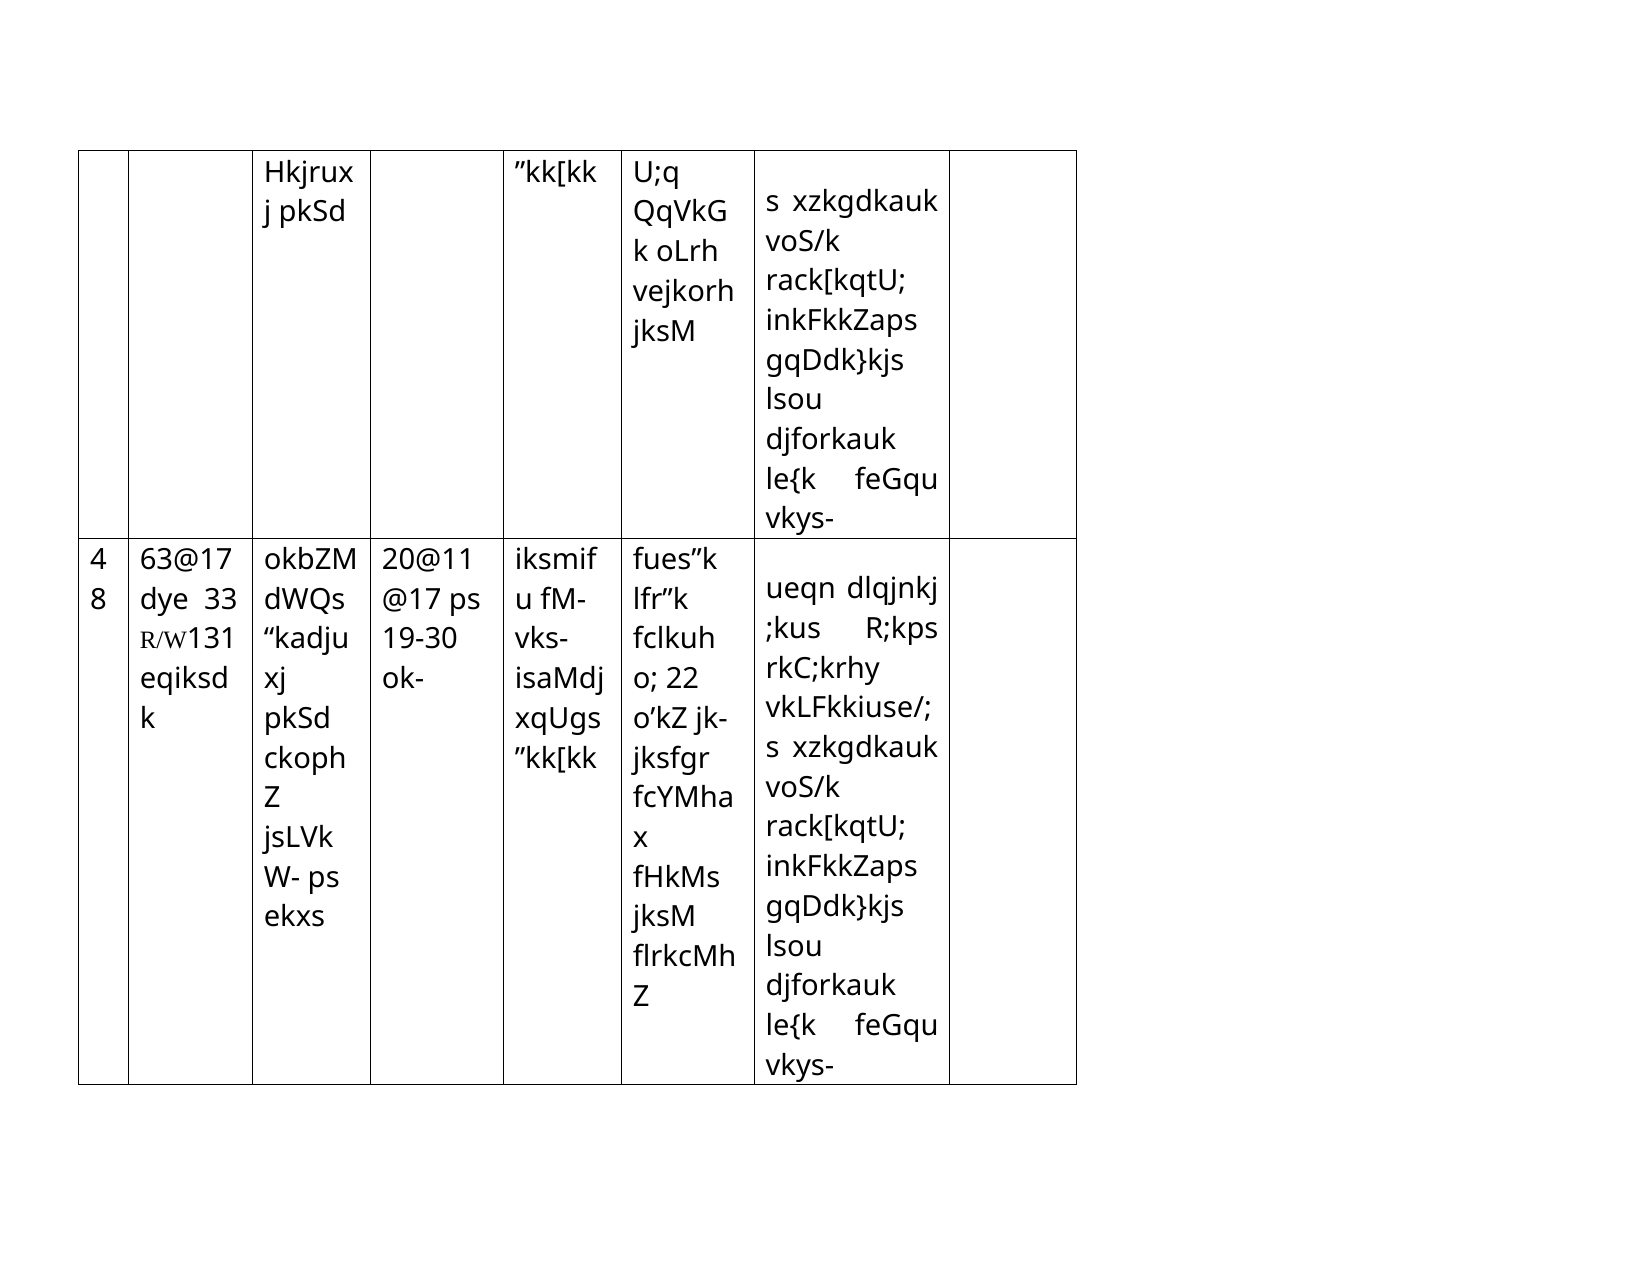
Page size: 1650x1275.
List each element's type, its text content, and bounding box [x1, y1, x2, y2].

table_cell 20@11@17 ps 19-30 ok- [371, 539, 503, 1083]
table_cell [504, 151, 621, 537]
table_cell ueqn dlqjnkj ;kus R;kps rkC;krhy vkLFkkiuse/;s xzkgdkauk voS/k rack[kqtU; inkFkkZaps gqDdk}kjs lsou djforkauk le{k feGqu vkys- [755, 539, 949, 1083]
table_cell okbZM dWQs “kadjuxj pkSd ckophZ jsLVkW- ps ekxs [253, 539, 370, 1083]
table_cell 63@17 dye 33 R/W131 eqiksdk [129, 539, 252, 1083]
table_cell [950, 539, 1076, 1083]
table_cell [371, 151, 503, 537]
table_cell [129, 151, 252, 537]
table_cell 47 [79, 151, 128, 537]
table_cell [622, 151, 754, 537]
table_cell 48 [79, 539, 128, 1083]
table_cell fues”k lfr”k fclkuh o; 22 o’kZ jk- jksfgr fcYMhax fHkMs jksM flrkcMhZ [622, 539, 754, 1083]
table_cell iksmifu fM- vks- isaMdj xqUgs”kk[kk [504, 539, 621, 1083]
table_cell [755, 151, 949, 537]
table_cell [950, 151, 1076, 537]
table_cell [253, 151, 370, 537]
